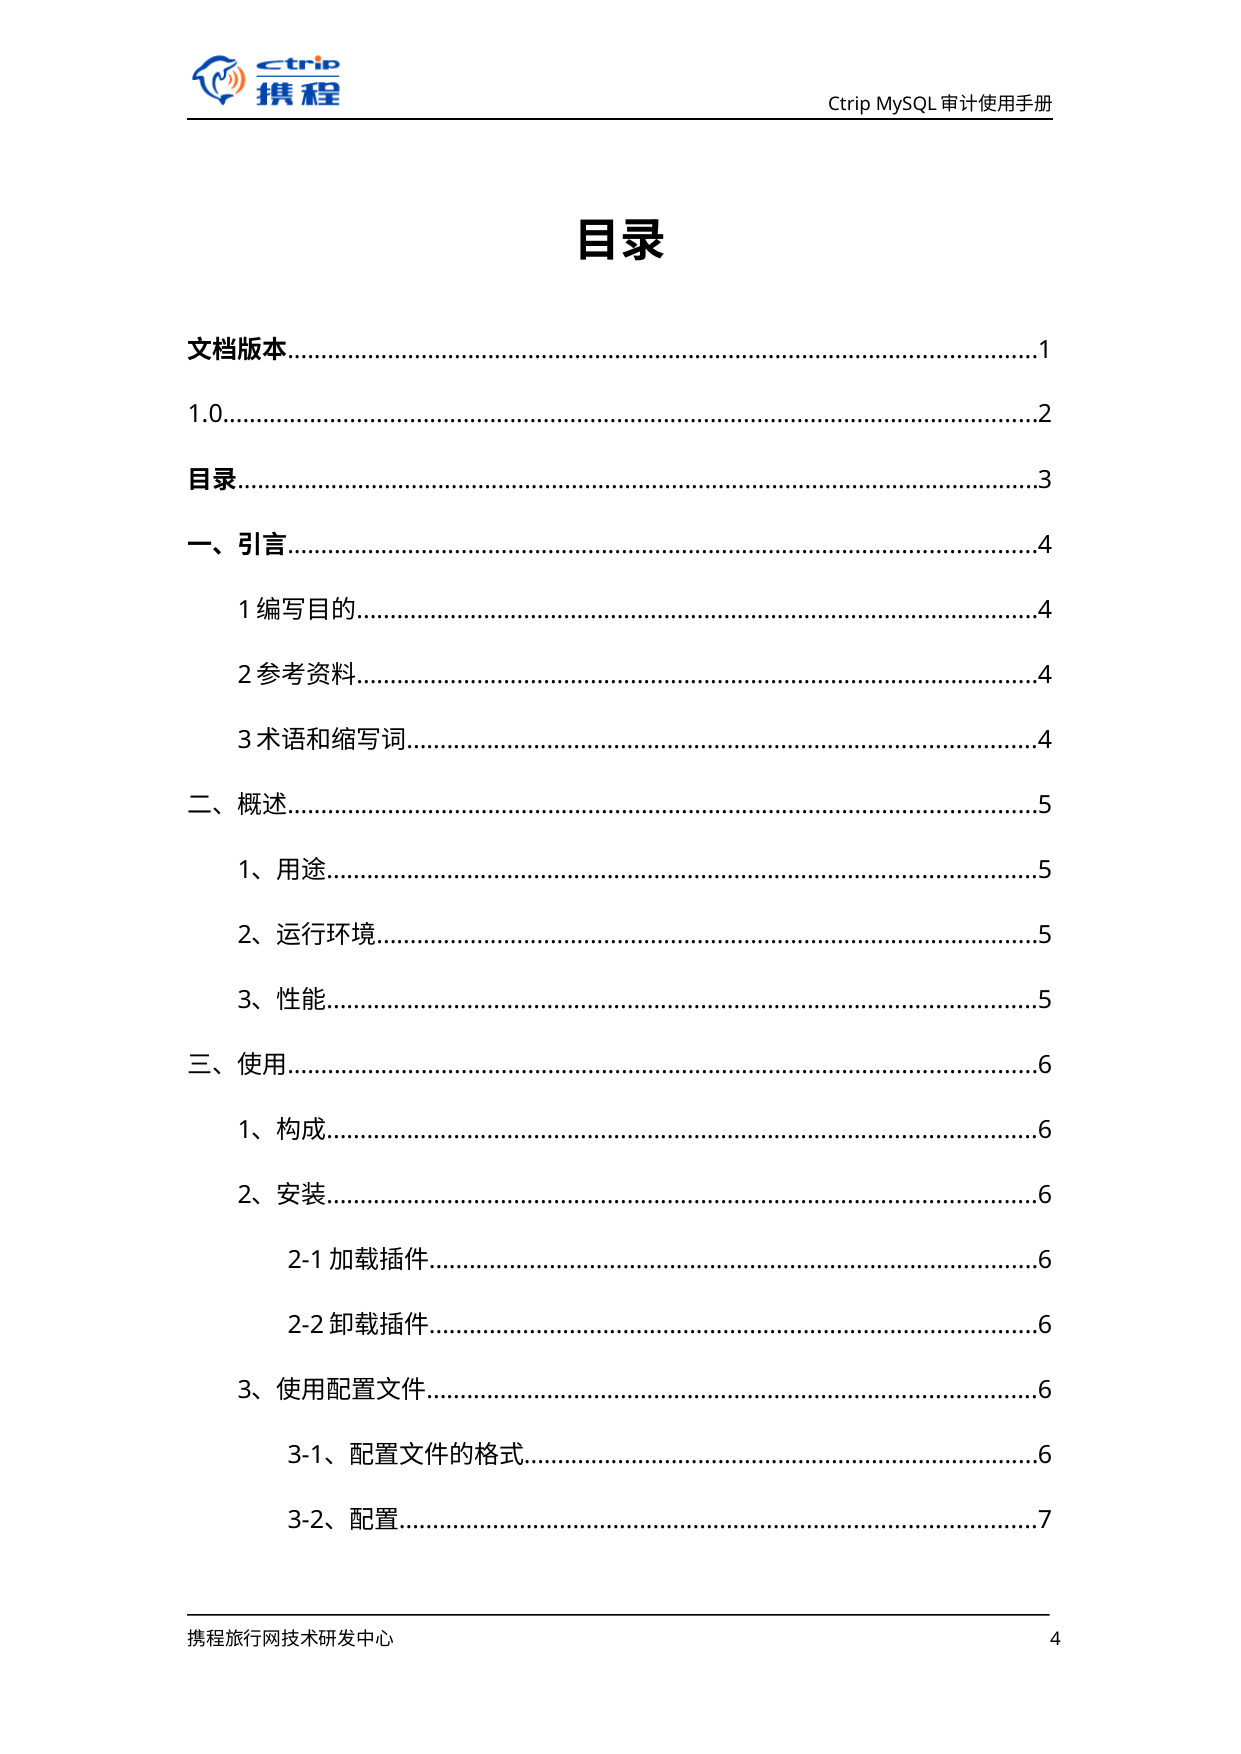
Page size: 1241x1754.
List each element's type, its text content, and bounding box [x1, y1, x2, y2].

text 1、构成 6 [237, 1095, 1053, 1160]
text 2、运行环境 5 [237, 900, 1053, 965]
subtitle 目录 [187, 188, 1053, 286]
picture [187, 50, 346, 110]
text 1.0 2 [187, 380, 1053, 445]
text 三、使用 6 [187, 1030, 1053, 1095]
text 2参考资料 4 [237, 640, 1053, 705]
text 目录 3 [187, 445, 1053, 510]
text 3-2、配置 7 [287, 1485, 1053, 1550]
text 二、概述 5 [187, 770, 1053, 835]
text 3、使用配置文件 6 [237, 1355, 1053, 1420]
text 1、用途 5 [237, 835, 1053, 900]
text 2-1加载插件 6 [287, 1225, 1053, 1290]
text 3、性能 5 [237, 965, 1053, 1030]
text 1编写目的 4 [237, 575, 1053, 640]
text 一、引言 4 [187, 510, 1053, 575]
text 2、安装 6 [237, 1160, 1053, 1225]
text 3-1、配置文件的格式 6 [287, 1420, 1053, 1485]
text 3术语和缩写词 4 [237, 705, 1053, 770]
text 2-2卸载插件 6 [287, 1290, 1053, 1355]
text 文档版本 1 [187, 315, 1053, 380]
